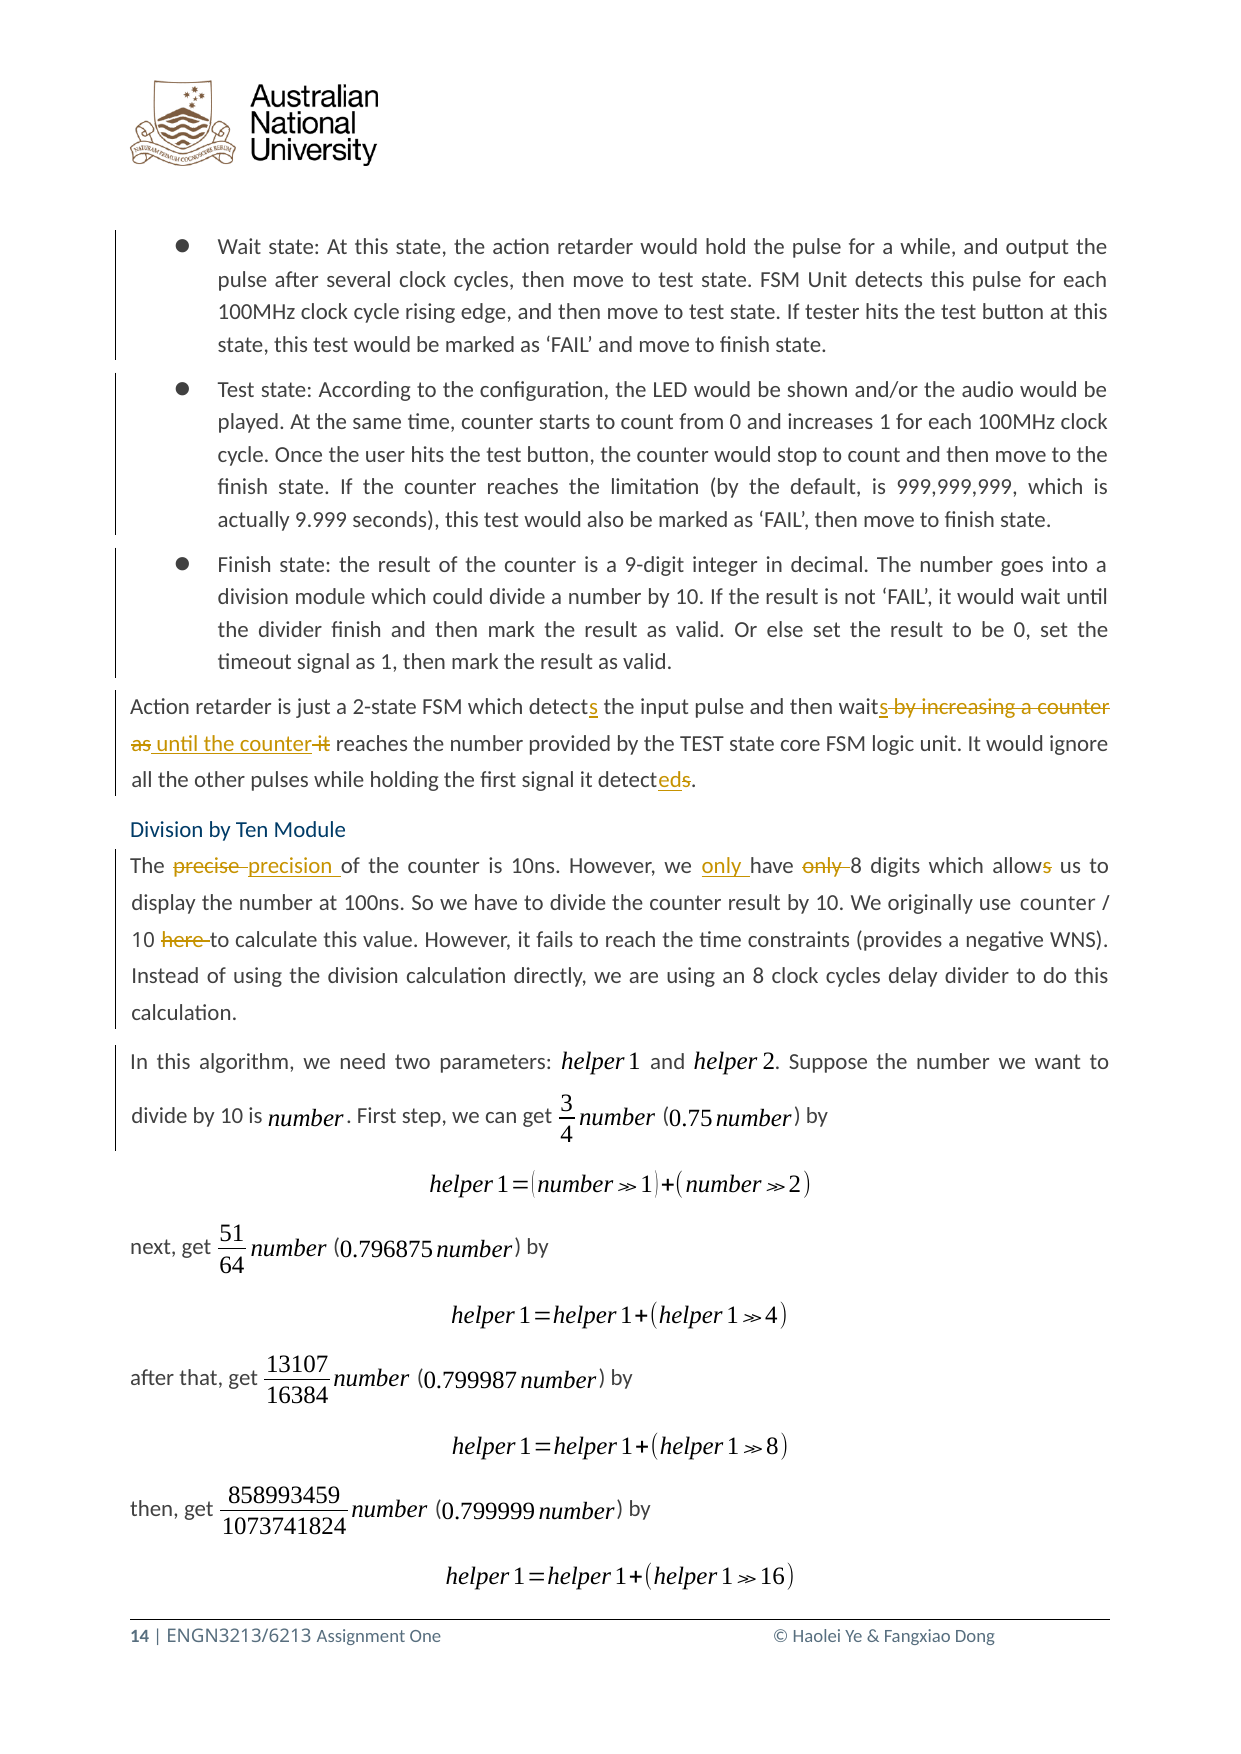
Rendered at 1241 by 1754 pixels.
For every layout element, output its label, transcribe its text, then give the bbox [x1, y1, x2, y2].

picture [129, 80, 378, 166]
text In this algorithm, we need two parameters: and . Suppose the number we want to divide by 10 is . First step, we can get () by [130, 1045, 1110, 1151]
list Test state: According to the configuration, the LED would be shown and/or the audio would be played. At the same time, counter starts to count from 0 and increases 1 for each 100MHz clock cycle. Once the user hits the test button, the counter would stop to count and then move to the finish state. If the counter reaches the limitation (by the default, is 999,999,999, which is actually 9.999 seconds), this test would also be marked as ‘FAIL’, then move to finish state. [174, 373, 1110, 535]
list Wait state: At this state, the action retarder would hold the pulse for a while, and output the pulse after several clock cycles, then move to test state. FSM Unit detects this pulse for each 100MHz clock cycle rising edge, and then move to test state. If tester hits the test button at this state, this test would be marked as ‘FAIL’ and move to finish state. [174, 230, 1110, 360]
text after that, get () by [130, 1348, 1110, 1413]
text then, get () by [130, 1479, 1110, 1544]
list Finish state: the result of the counter is a 9-digit integer in decimal. The number goes into a division module which could divide a number by 10. If the result is not ‘FAIL’, it would wait until the divider finish and then mark the result as valid. Or else set the result to be 0, set the timeout signal as 1, then mark the result as valid. [174, 548, 1110, 678]
text next, get () by [130, 1217, 1110, 1282]
text The of the counter is 10ns. However, we have 8 digits which allow us to display the number at 100ns. So we have to divide the counter result by 10. We originally use counter / 10 to calculate this value. However, it fails to reach the time constraints (provides a negative WNS). Instead of using the division calculation directly, we are using an 8 clock cycles delay divider to do this calculation. [130, 849, 1110, 1028]
subtitle Division by Ten Module [130, 813, 1110, 845]
text Action retarder is just a 2-state FSM which detect the input pulse and then wait reaches the number provided by the TEST state core FSM logic unit. It would ignore all the other pulses while holding the first signal it detect. [130, 690, 1110, 796]
